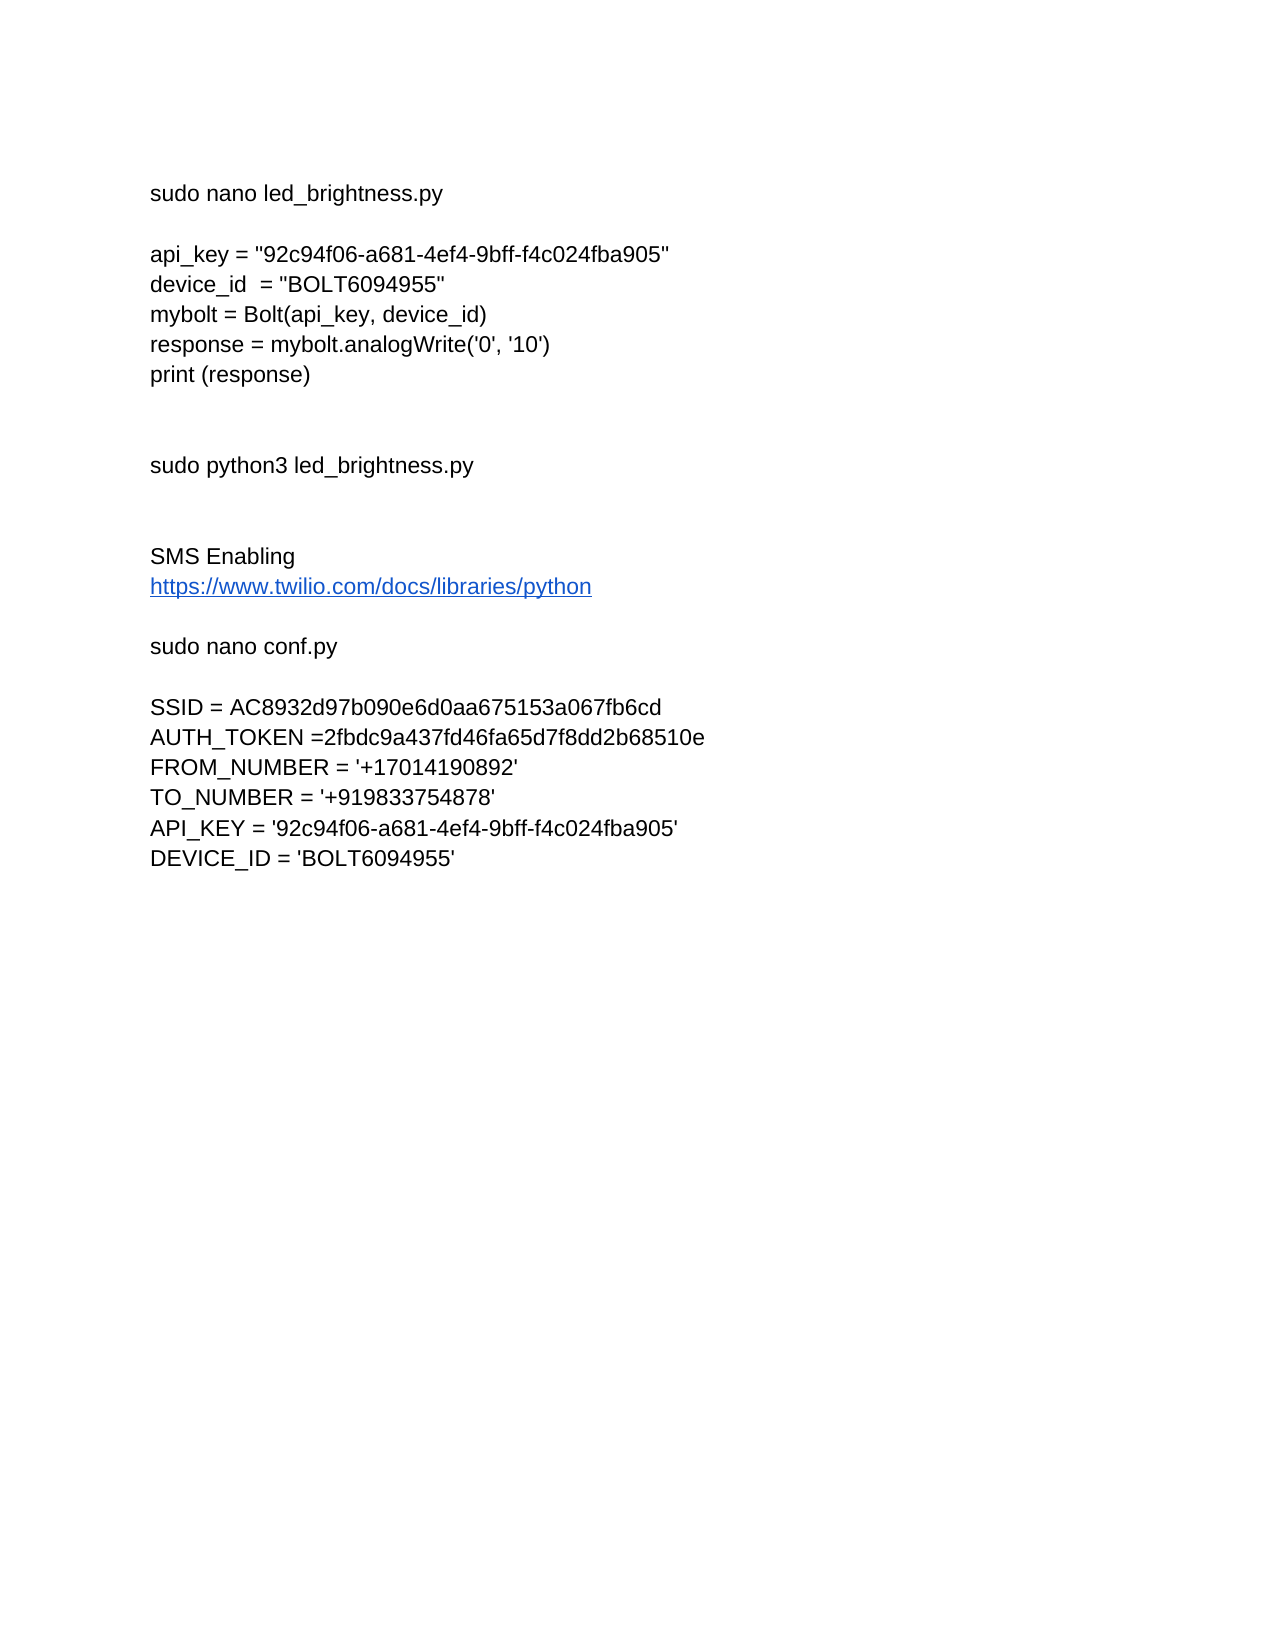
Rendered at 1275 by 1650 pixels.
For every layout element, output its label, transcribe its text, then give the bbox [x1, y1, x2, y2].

text SMS Enabling [150, 543, 1125, 569]
text sudo nano led_brightness.py [150, 180, 1125, 207]
text api_key = "92c94f06-a681-4ef4-9bff-f4c024fba905" device_id = "BOLT6094955" mybolt = Bolt(api_key, device_id) response = mybolt.analogWrite('0', '10') print (response) [150, 210, 1125, 418]
text sudo nano conf.py [150, 633, 1125, 660]
text sudo python3 led_brightness.py [150, 422, 1125, 478]
text SSID = AC8932d97b090e6d0aa675153a067fb6cd AUTH_TOKEN =2fbdc9a437fd46fa65d7f8dd2b68510e FROM_NUMBER = '+17014190892' TO_NUMBER = '+919833754878' API_KEY = '92c94f06-a681-4ef4-9bff-f4c024fba905' DEVICE_ID = 'BOLT6094955' [150, 694, 1125, 871]
text https://www.twilio.com/docs/libraries/python [150, 573, 1125, 599]
